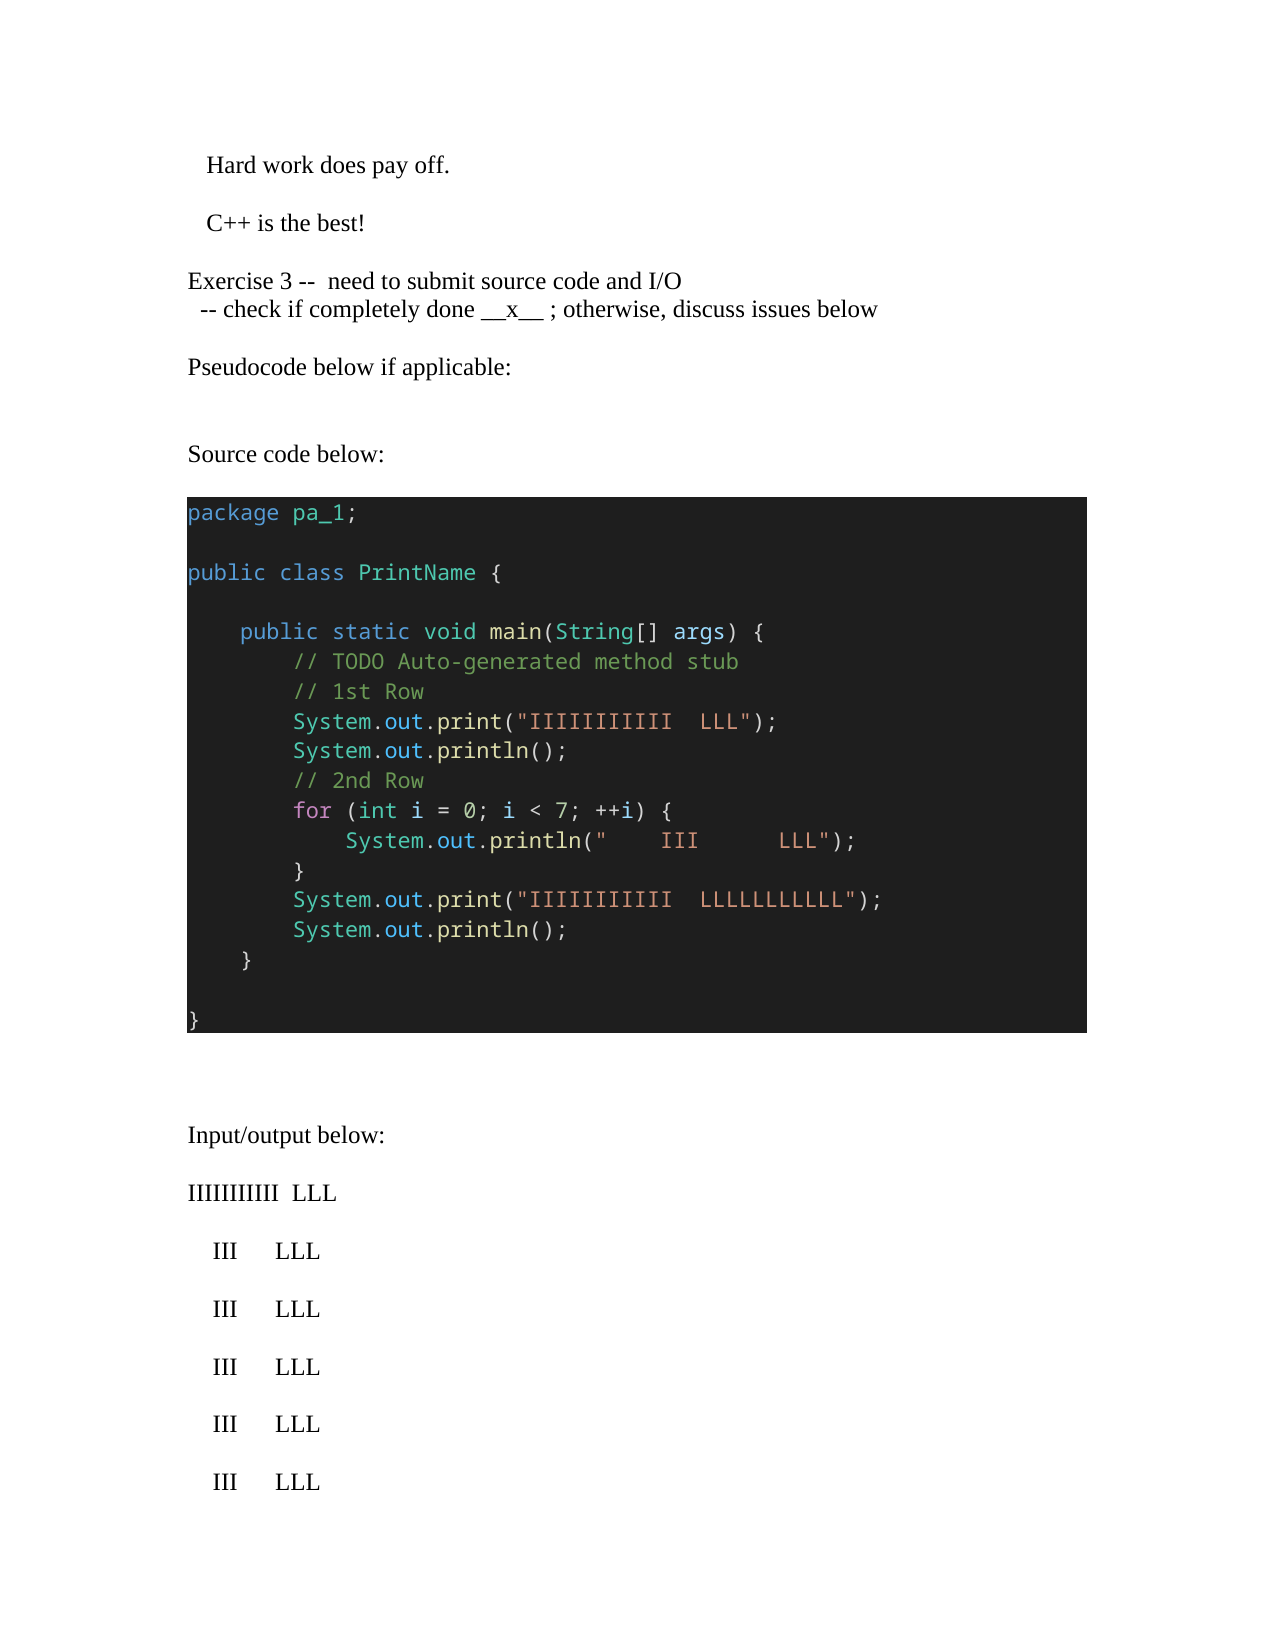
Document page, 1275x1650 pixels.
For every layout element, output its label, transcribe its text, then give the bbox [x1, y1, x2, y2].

text Input/output below: IIIIIIIIIII LLL [187, 1120, 1087, 1207]
text System.out.println(" III LLL"); [187, 825, 1087, 854]
text // 1st Row [187, 676, 1087, 706]
text public class PrintName { [187, 557, 1087, 586]
text System.out.println(); [187, 735, 1087, 765]
text // TODO Auto-generated method stub [187, 646, 1087, 676]
text III LLL [187, 1352, 1087, 1380]
text System.out.println(); [187, 914, 1087, 944]
text Hard work does pay off. [187, 150, 1087, 179]
text } [187, 854, 1087, 884]
text for (int i = 0; i < 7; ++i) { [187, 795, 1087, 825]
text Pseudocode below if applicable: [187, 352, 1087, 381]
text III LLL [187, 1294, 1087, 1322]
text III LLL [187, 1409, 1087, 1438]
text } [187, 1003, 1087, 1033]
text // 2nd Row [187, 765, 1087, 795]
text System.out.print("IIIIIIIIIII LLL"); [187, 706, 1087, 735]
text III LLL [187, 1467, 1087, 1496]
text C++ is the best! [187, 208, 1087, 237]
text } [187, 944, 1087, 974]
text package pa_1; [187, 497, 1087, 527]
text System.out.print("IIIIIIIIIII LLLLLLLLLLL"); [187, 884, 1087, 914]
text Source code below: [187, 410, 1087, 468]
text public static void main(String[] args) { [187, 616, 1087, 646]
text Exercise 3 -- need to submit source code and I/O -- check if completely done __x__ ; otherwise, discuss issues below [187, 266, 1087, 323]
text III LLL [187, 1236, 1087, 1264]
